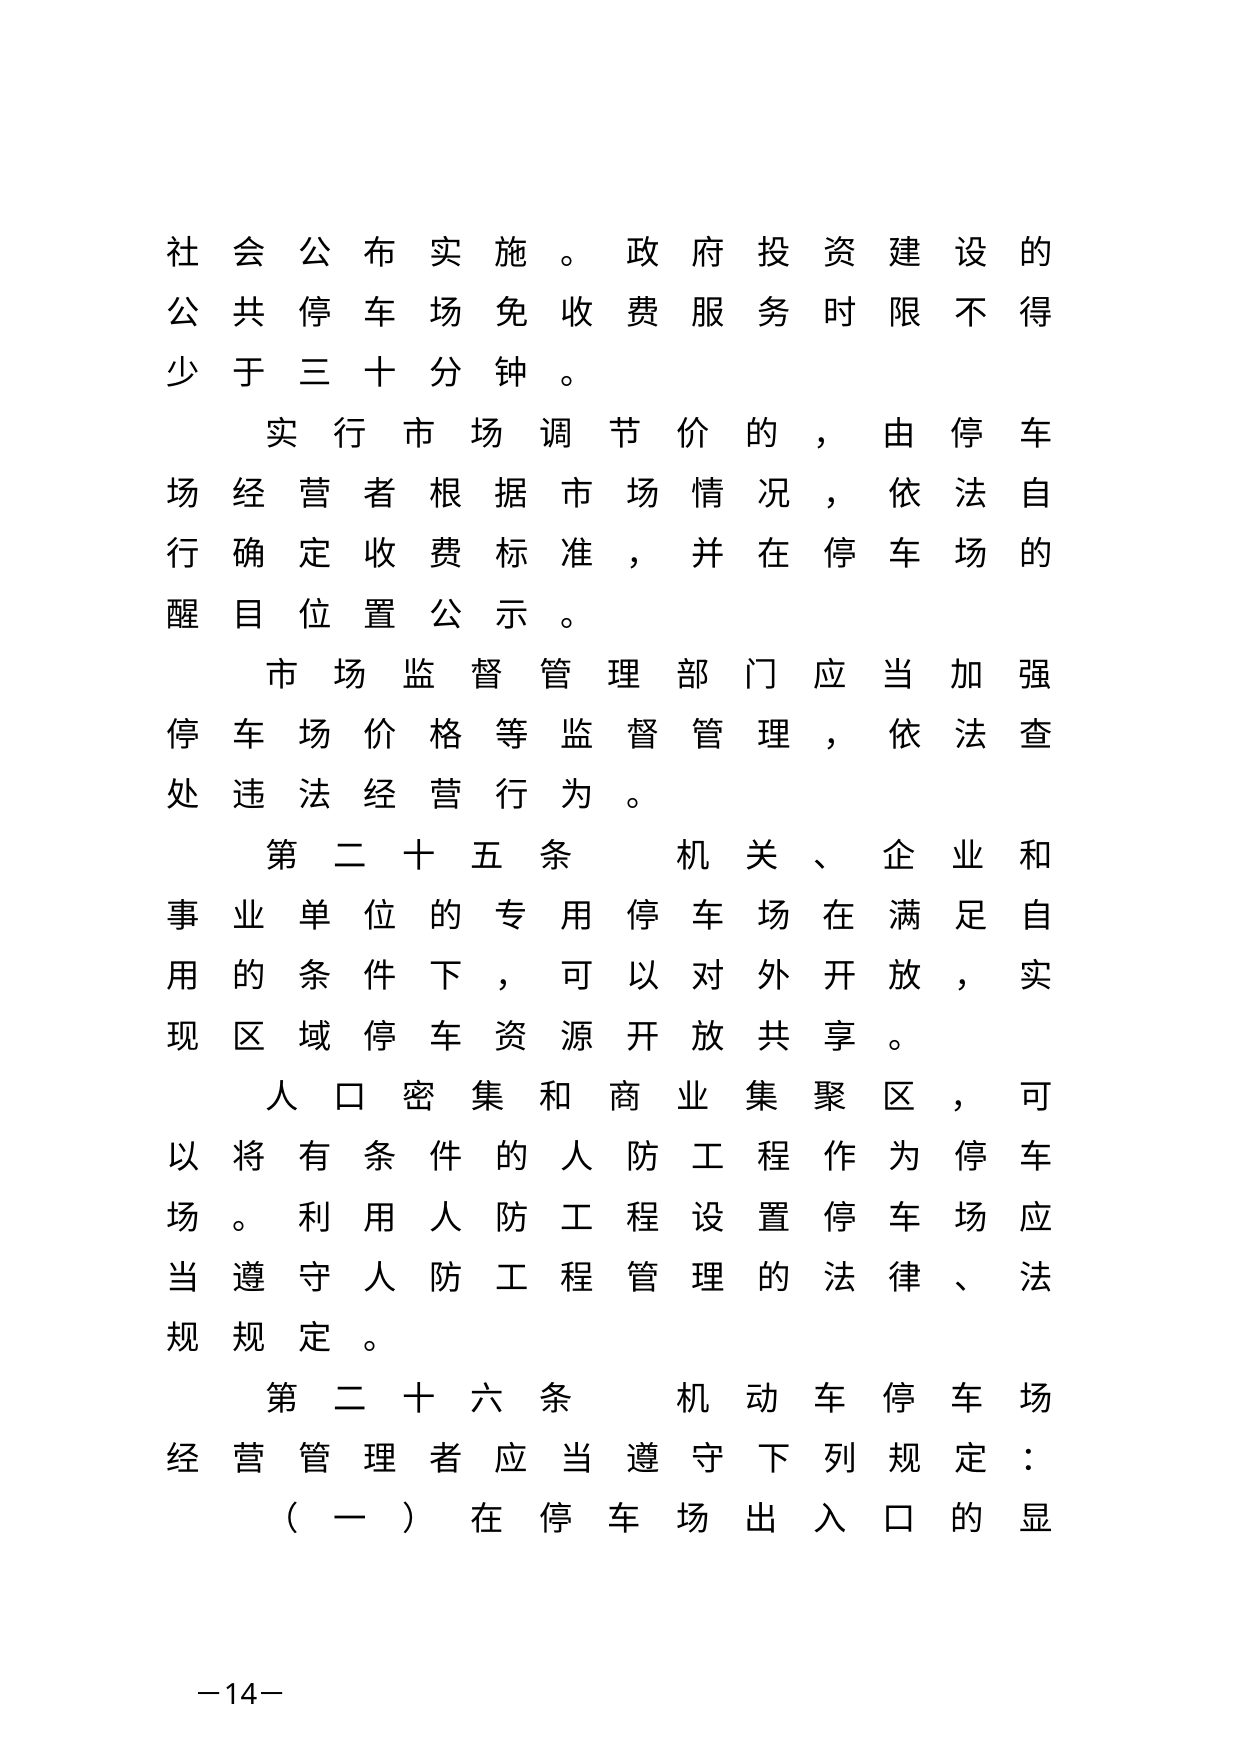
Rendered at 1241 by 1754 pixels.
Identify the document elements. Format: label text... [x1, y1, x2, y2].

text 人口密集和商业集聚区，可以将有条件的人防工程作为停车场。利用人防工程设置停车场应当遵守人防工程管理的法律、法规规定。 [167, 1064, 1085, 1365]
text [167, 1486, 1085, 1546]
text 第二十五条 机关、企业和事业单位的专用停车场在满足自用的条件下，可以对外开放，实现区域停车资源开放共享。 [167, 822, 1085, 1064]
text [167, 219, 1085, 400]
text 第二十六条 机动车停车场经营管理者应当遵守下列规定： [167, 1365, 1085, 1486]
text 市场监督管理部门应当加强停车场价格等监督管理，依法查处违法经营行为。 [167, 642, 1085, 822]
text 实行市场调节价的，由停车场经营者根据市场情况，依法自行确定收费标准，并在停车场的醒目位置公示。 [167, 400, 1085, 642]
